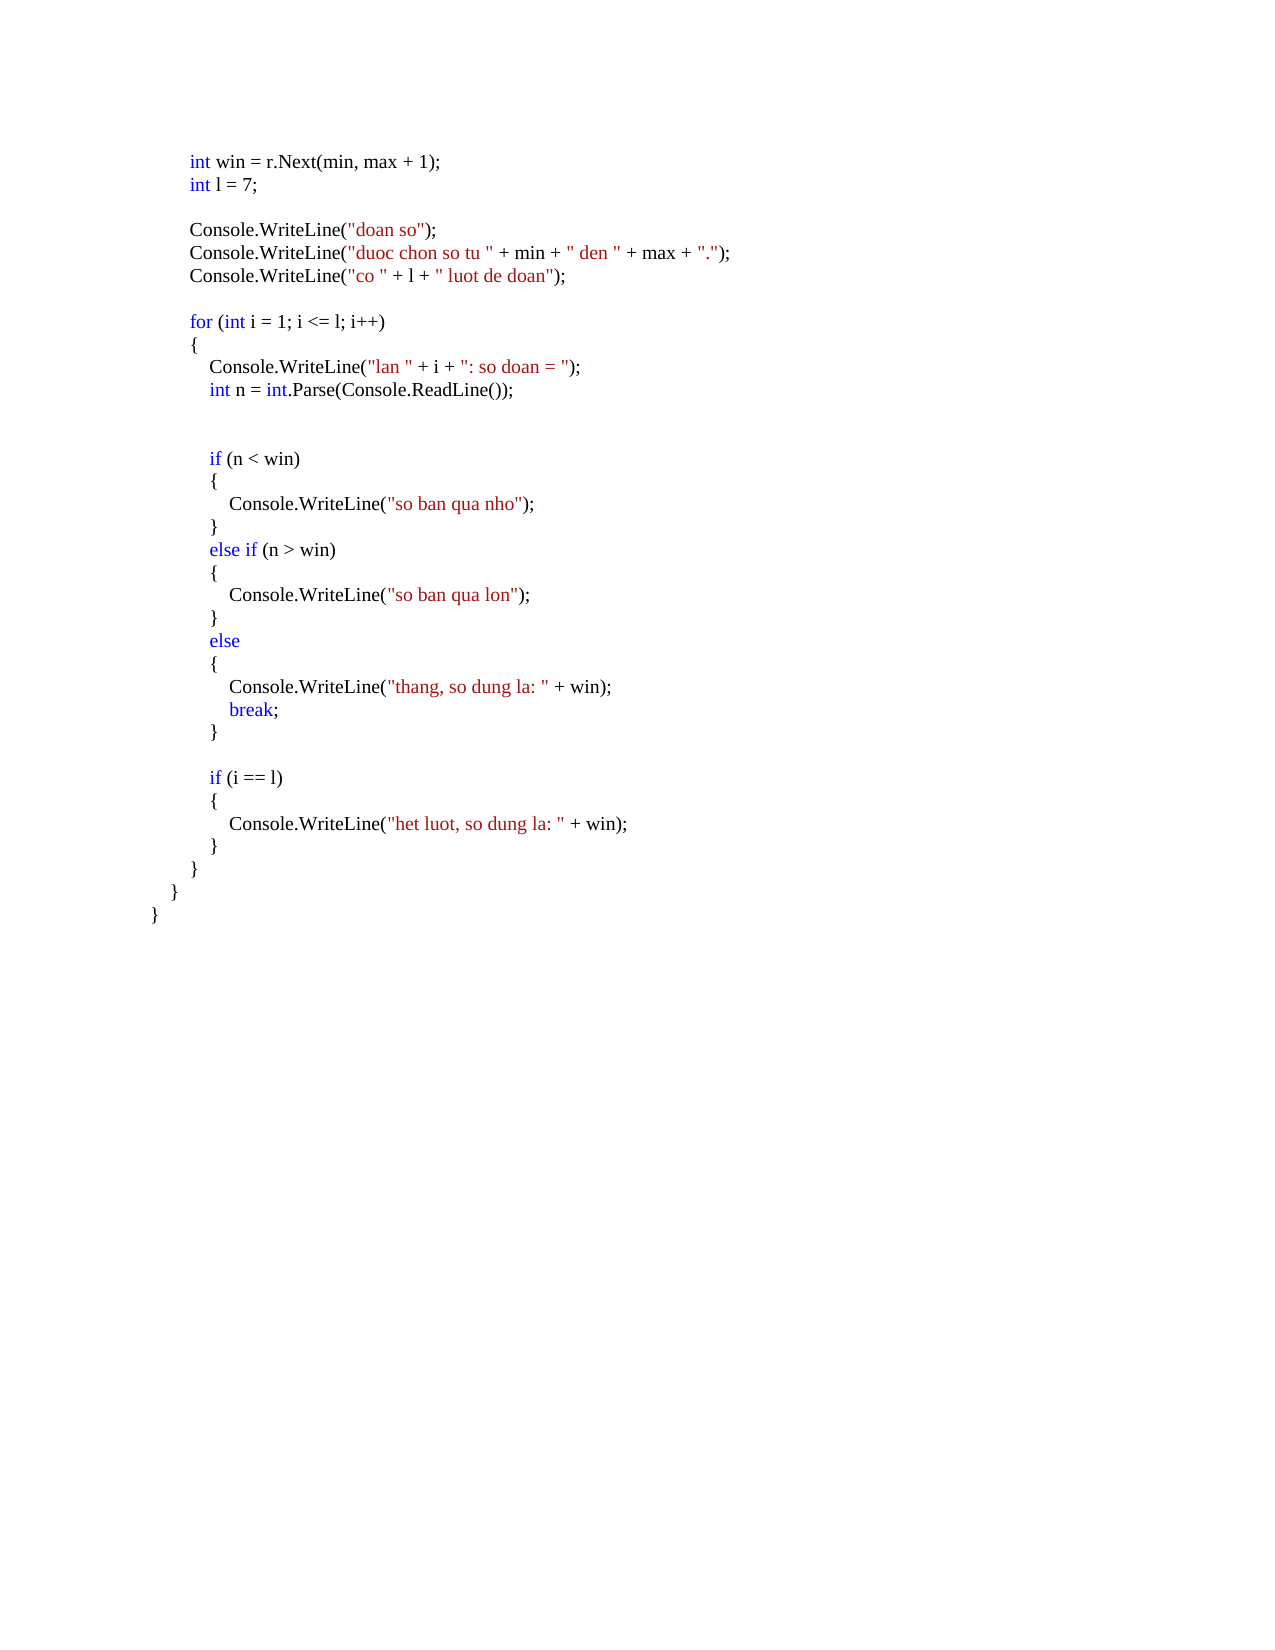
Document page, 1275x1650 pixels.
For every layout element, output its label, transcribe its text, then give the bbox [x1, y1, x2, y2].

text Console.WriteLine("so ban qua lon"); [150, 583, 1125, 606]
text int win = r.Next(min, max + 1); [150, 150, 1125, 173]
text int n = int.Parse(Console.ReadLine()); [150, 378, 1125, 401]
text Console.WriteLine("so ban qua nho"); [150, 492, 1125, 515]
text } [150, 880, 1125, 903]
text } [150, 903, 1125, 926]
text break; [150, 697, 1125, 720]
text } [150, 606, 1125, 629]
text { [150, 561, 1125, 583]
text else if (n > win) [150, 538, 1125, 561]
text { [150, 469, 1125, 492]
text { [150, 652, 1125, 675]
text else [150, 629, 1125, 652]
text if (i == l) [150, 766, 1125, 789]
text { [150, 332, 1125, 355]
text Console.WriteLine("co " + l + " luot de doan"); [150, 264, 1125, 287]
text if (n < win) [150, 447, 1125, 469]
text { [150, 789, 1125, 812]
text Console.WriteLine("lan " + i + ": so doan = "); [150, 355, 1125, 378]
text int l = 7; [150, 173, 1125, 196]
text } [150, 857, 1125, 880]
text Console.WriteLine("doan so"); [150, 218, 1125, 241]
text Console.WriteLine("duoc chon so tu " + min + " den " + max + "."); [150, 241, 1125, 264]
text Console.WriteLine("het luot, so dung la: " + win); [150, 812, 1125, 834]
text } [150, 834, 1125, 857]
text for (int i = 1; i <= l; i++) [150, 310, 1125, 332]
text } [150, 720, 1125, 743]
text } [150, 515, 1125, 538]
text Console.WriteLine("thang, so dung la: " + win); [150, 675, 1125, 697]
